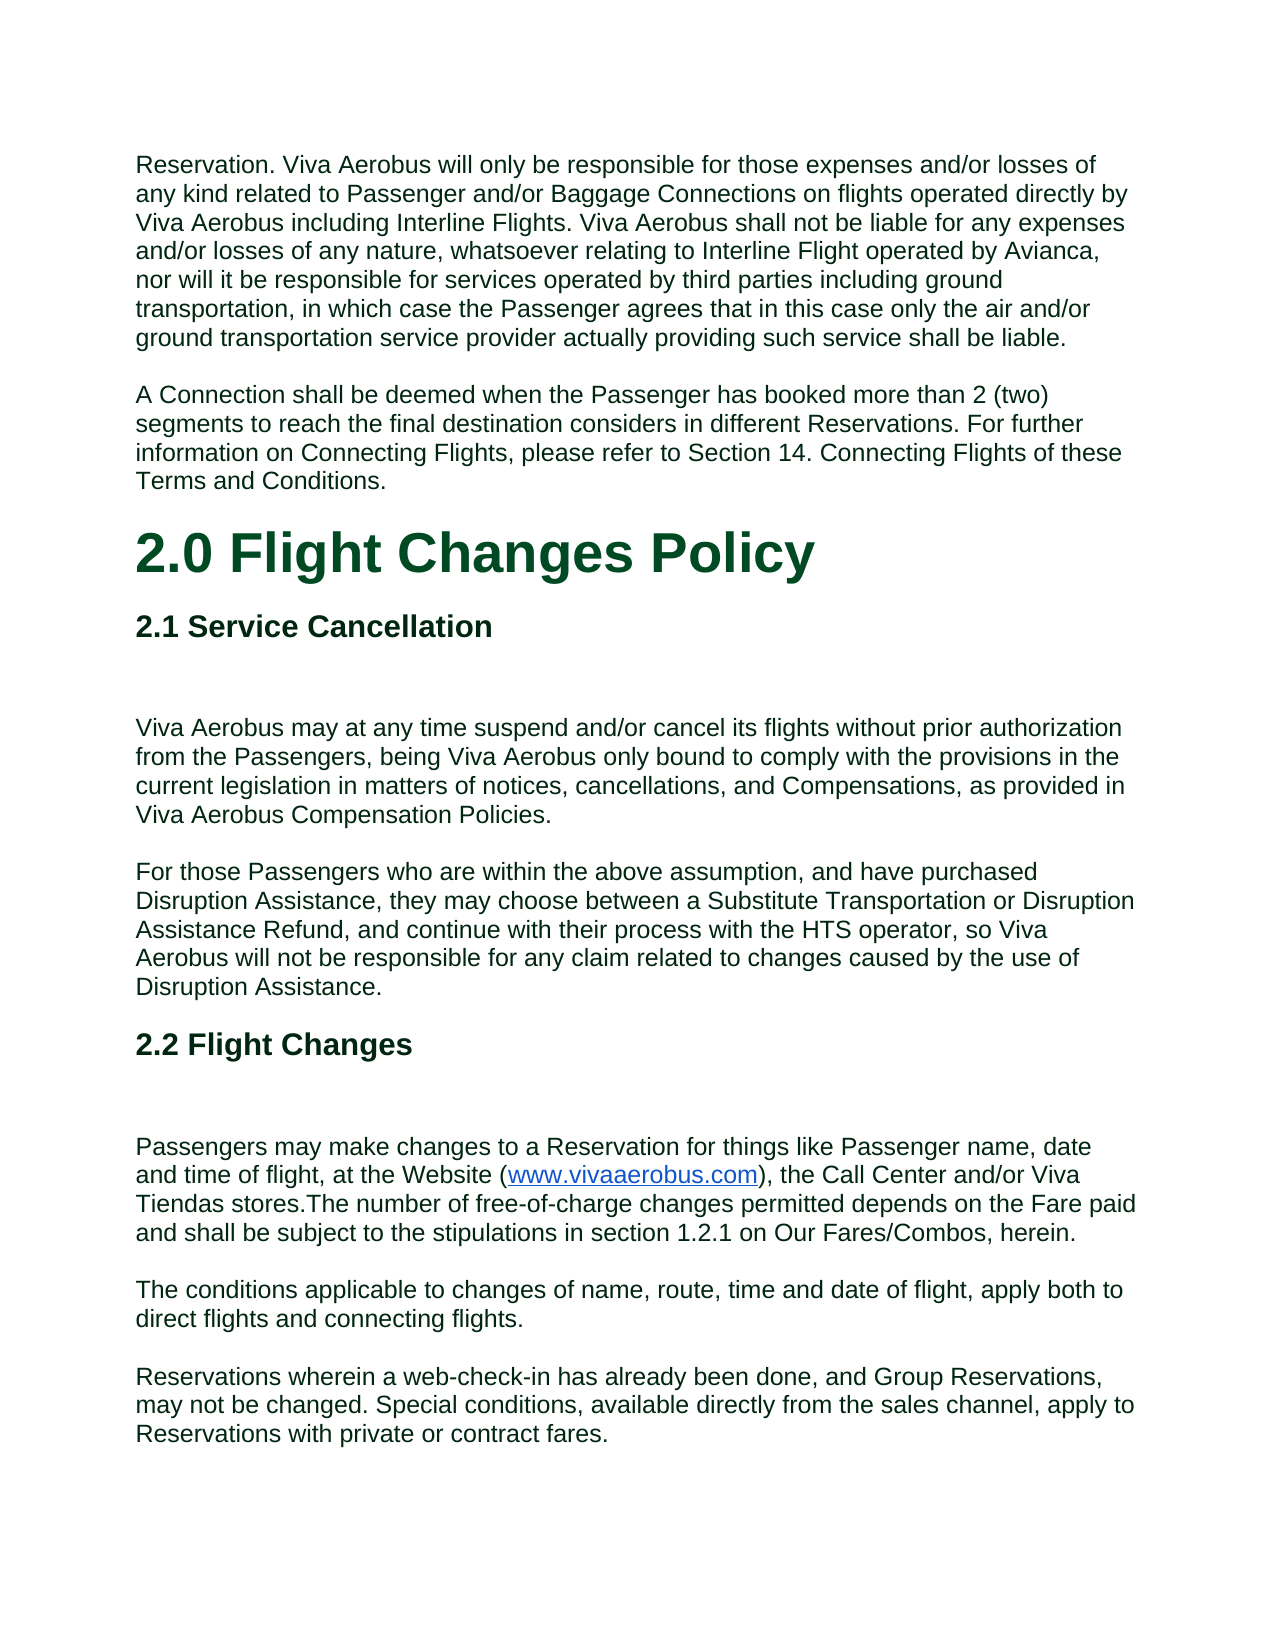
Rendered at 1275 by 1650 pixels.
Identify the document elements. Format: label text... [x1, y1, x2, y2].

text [135, 1132, 1139, 1477]
subtitle 2.0 Flight Changes Policy [135, 520, 1139, 585]
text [135, 150, 1139, 495]
text 2.2 Flight Changes [135, 1026, 1139, 1062]
text Viva Aerobus may at any time suspend and/or cancel its flights without prior authorization from the Passengers, being Viva Aerobus only bound to comply with the provisions in the current legislation in matters of notices, cancellations, and Compensations, as provided in Viva Aerobus Compensation Policies. For those Passengers who are within the above assumption, and have purchased Disruption Assistance, they may choose between a Substitute Transportation or Disruption Assistance Refund, and continue with their process with the HTS operator, so Viva Aerobus will not be responsible for any claim related to changes caused by the use of Disruption Assistance. [135, 713, 1139, 1001]
text 2.1 Service Cancellation [135, 608, 1139, 644]
